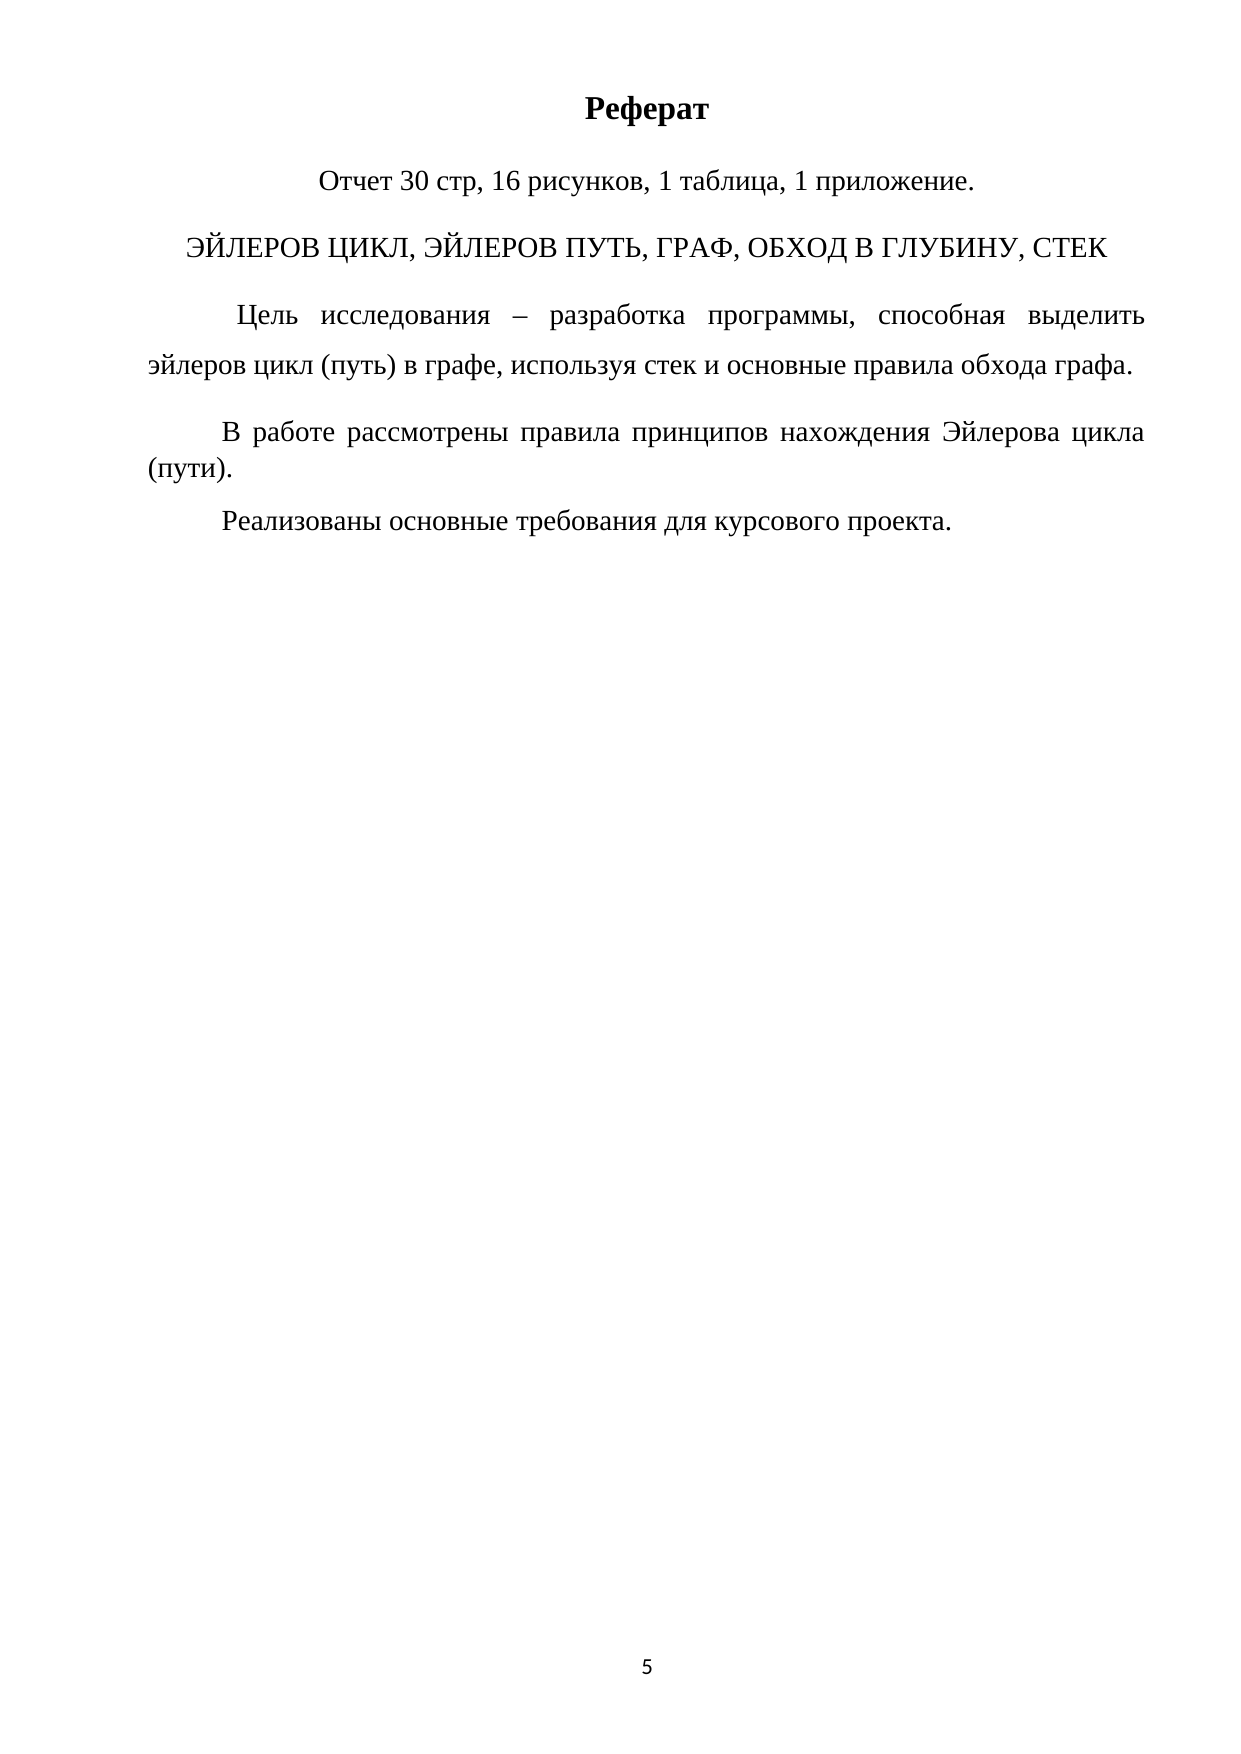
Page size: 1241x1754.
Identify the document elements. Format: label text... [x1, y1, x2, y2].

text Цель исследования – разработка программы, способная выделить эйлеров цикл (путь) в графе, используя стек и основные правила обхода графа. [148, 297, 1146, 381]
text ЭЙЛЕРОВ ЦИКЛ, ЭЙЛЕРОВ ПУТЬ, ГРАФ, ОБХОД В ГЛУБИНУ, СТЕК [148, 230, 1146, 263]
text Отчет 30 стр, 16 рисунков, 1 таблица, 1 приложение. [148, 163, 1146, 196]
text Реализованы основные требования для курсового проекта. [148, 503, 1146, 537]
text В работе рассмотрены правила принципов нахождения Эйлерова цикла (пути). [148, 414, 1146, 484]
text Реферат [148, 89, 1146, 127]
